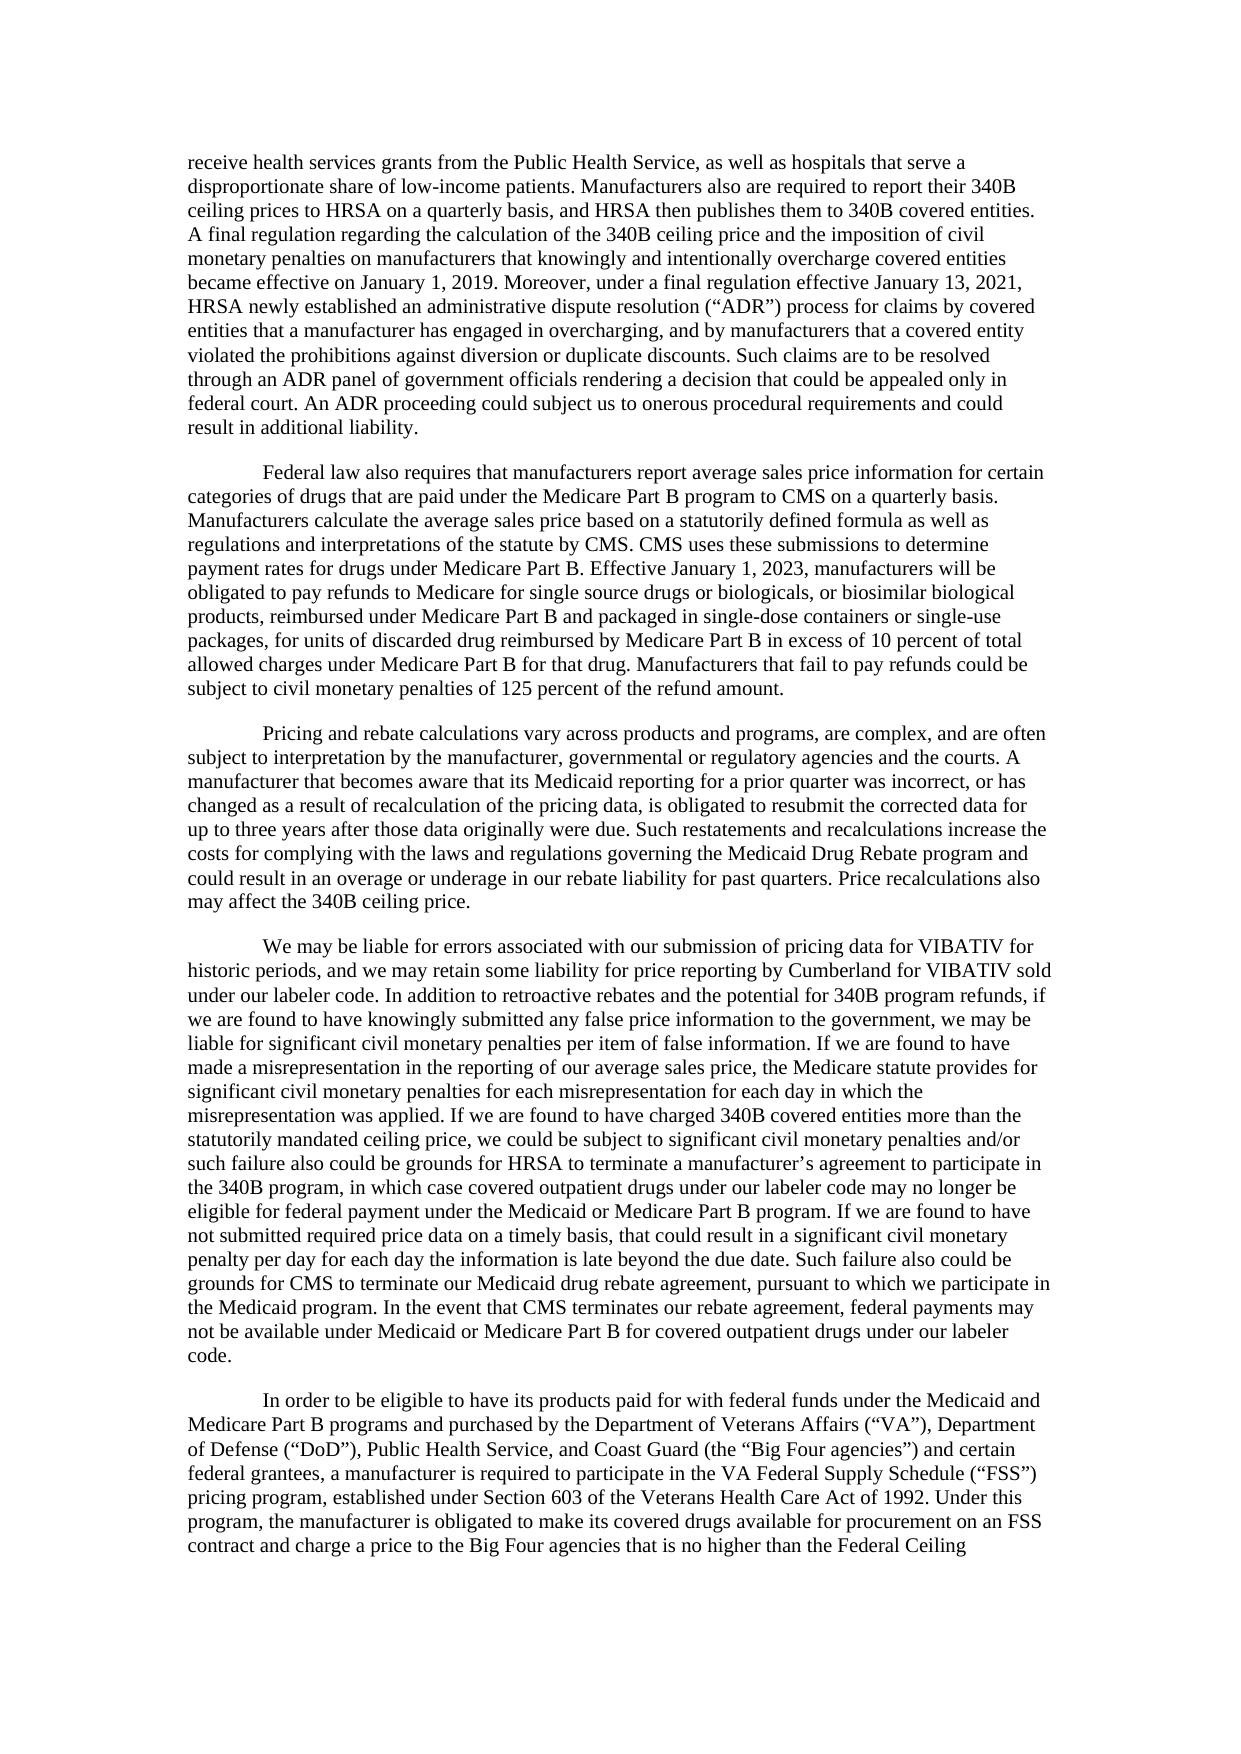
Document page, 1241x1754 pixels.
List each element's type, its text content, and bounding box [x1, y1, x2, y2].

text Pricing and rebate calculations vary across products and programs, are complex, and are often subject to interpretation by the manufacturer, governmental or regulatory agencies and the courts. A manufacturer that becomes aware that its Medicaid reporting for a prior quarter was incorrect, or has changed as a result of recalculation of the pricing data, is obligated to resubmit the corrected data for up to three years after those data originally were due. Such restatements and recalculations increase the costs for complying with the laws and regulations governing the Medicaid Drug Rebate program and could result in an overage or underage in our rebate liability for past quarters. Price recalculations also may affect the 340B ceiling price. [187, 721, 1053, 913]
text We may be liable for errors associated with our submission of pricing data for VIBATIV for historic periods, and we may retain some liability for price reporting by Cumberland for VIBATIV sold under our labeler code. In addition to retroactive rebates and the potential for 340B program refunds, if we are found to have knowingly submitted any false price information to the government, we may be liable for significant civil monetary penalties per item of false information. If we are found to have made a misrepresentation in the reporting of our average sales price, the Medicare statute provides for significant civil monetary penalties for each misrepresentation for each day in which the misrepresentation was applied. If we are found to have charged 340B covered entities more than the statutorily mandated ceiling price, we could be subject to significant civil monetary penalties and/or such failure also could be grounds for HRSA to terminate a manufacturer’s agreement to participate in the 340B program, in which case covered outpatient drugs under our labeler code may no longer be eligible for federal payment under the Medicaid or Medicare Part B program. If we are found to have not submitted required price data on a timely basis, that could result in a significant civil monetary penalty per day for each day the information is late beyond the due date. Such failure also could be grounds for CMS to terminate our Medicaid drug rebate agreement, pursuant to which we participate in the Medicaid program. In the event that CMS terminates our rebate agreement, federal payments may not be available under Medicaid or Medicare Part B for covered outpatient drugs under our labeler code. [187, 934, 1053, 1367]
text Federal law also requires that manufacturers report average sales price information for certain categories of drugs that are paid under the Medicare Part B program to CMS on a quarterly basis. Manufacturers calculate the average sales price based on a statutorily defined formula as well as regulations and interpretations of the statute by CMS. CMS uses these submissions to determine payment rates for drugs under Medicare Part B. Effective January 1, 2023, manufacturers will be obligated to pay refunds to Medicare for single source drugs or biologicals, or biosimilar biological products, reimbursed under Medicare Part B and packaged in single-dose containers or single-use packages, for units of discarded drug reimbursed by Medicare Part B in excess of 10 percent of total allowed charges under Medicare Part B for that drug. Manufacturers that fail to pay refunds could be subject to civil monetary penalties of 125 percent of the refund amount. [187, 459, 1053, 700]
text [187, 150, 1053, 439]
text In order to be eligible to have its products paid for with federal funds under the Medicaid and Medicare Part B programs and purchased by the Department of Veterans Affairs (“VA”), Department of Defense (“DoD”), Public Health Service, and Coast Guard (the “Big Four agencies”) and certain federal grantees, a manufacturer is required to participate in the VA Federal Supply Schedule (“FSS”) pricing program, established under Section 603 of the Veterans Health Care Act of 1992. Under this program, the manufacturer is obligated to make its covered drugs available for procurement on an FSS contract and charge a price to the Big Four agencies that is no higher than the Federal Ceiling [187, 1388, 1053, 1557]
